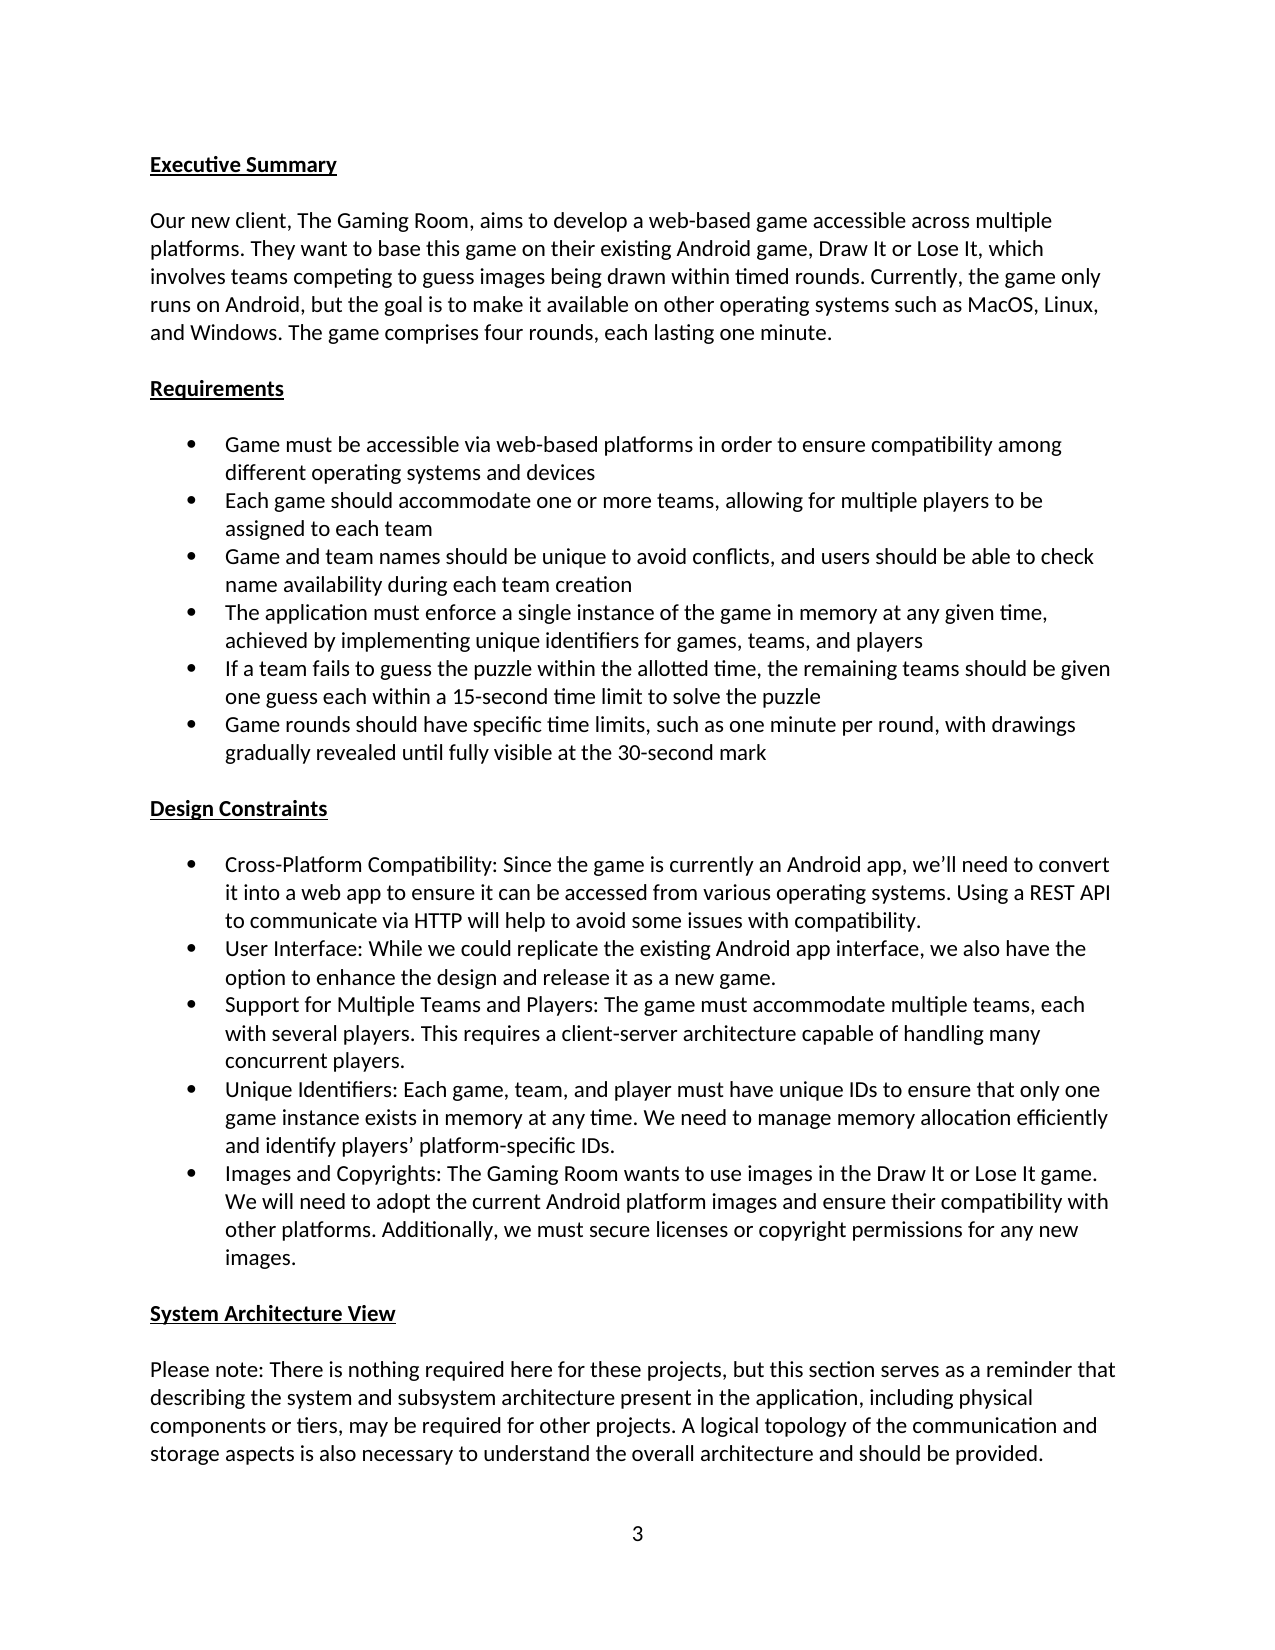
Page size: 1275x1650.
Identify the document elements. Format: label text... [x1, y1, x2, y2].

list Cross-Platform Compatibility: Since the game is currently an Android app, we’ll need to convert it into a web app to ensure it can be accessed from various operating systems. Using a REST API to communicate via HTTP will help to avoid some issues with compatibility. [187, 851, 1125, 934]
list If a team fails to guess the puzzle within the allotted time, the remaining teams should be given one guess each within a 15-second time limit to solve the puzzle [187, 654, 1125, 710]
text Please note: There is nothing required here for these projects, but this section serves as a reminder that describing the system and subsystem architecture present in the application, including physical components or tiers, may be required for other projects. A logical topology of the communication and storage aspects is also necessary to understand the overall architecture and should be provided. [150, 1355, 1125, 1467]
list Game and team names should be unique to avoid conflicts, and users should be able to check name availability during each team creation [187, 542, 1125, 598]
list Game must be accessible via web-based platforms in order to ensure compatibility among different operating systems and devices [187, 430, 1125, 486]
list Images and Copyrights: The Gaming Room wants to use images in the Draw It or Lose It game. We will need to adopt the current Android platform images and ensure their compatibility with other platforms. Additionally, we must secure licenses or copyright permissions for any new images. [187, 1159, 1125, 1271]
list Game rounds should have specific time limits, such as one minute per round, with drawings gradually revealed until fully visible at the 30-second mark [187, 710, 1125, 766]
list Support for Multiple Teams and Players: The game must accommodate multiple teams, each with several players. This requires a client-server architecture capable of handling many concurrent players. [187, 991, 1125, 1075]
text Our new client, The Gaming Room, aims to develop a web-based game accessible across multiple platforms. They want to base this game on their existing Android game, Draw It or Lose It, which involves teams competing to guess images being drawn within timed rounds. Currently, the game only runs on Android, but the goal is to make it available on other operating systems such as MacOS, Linux, and Windows. The game comprises four rounds, each lasting one minute. [150, 206, 1125, 346]
subtitle Requirements [150, 374, 1125, 402]
subtitle System Architecture View [150, 1299, 1125, 1327]
list Each game should accommodate one or more teams, allowing for multiple players to be assigned to each team [187, 486, 1125, 542]
list Unique Identifiers: Each game, team, and player must have unique IDs to ensure that only one game instance exists in memory at any time. We need to manage memory allocation efficiently and identify players’ platform-specific IDs. [187, 1075, 1125, 1159]
subtitle Design Constraints [150, 794, 1125, 822]
list The application must enforce a single instance of the game in memory at any given time, achieved by implementing unique identifiers for games, teams, and players [187, 598, 1125, 654]
subtitle Executive Summary [150, 150, 1125, 178]
list User Interface: While we could replicate the existing Android app interface, we also have the option to enhance the design and release it as a new game. [187, 934, 1125, 991]
